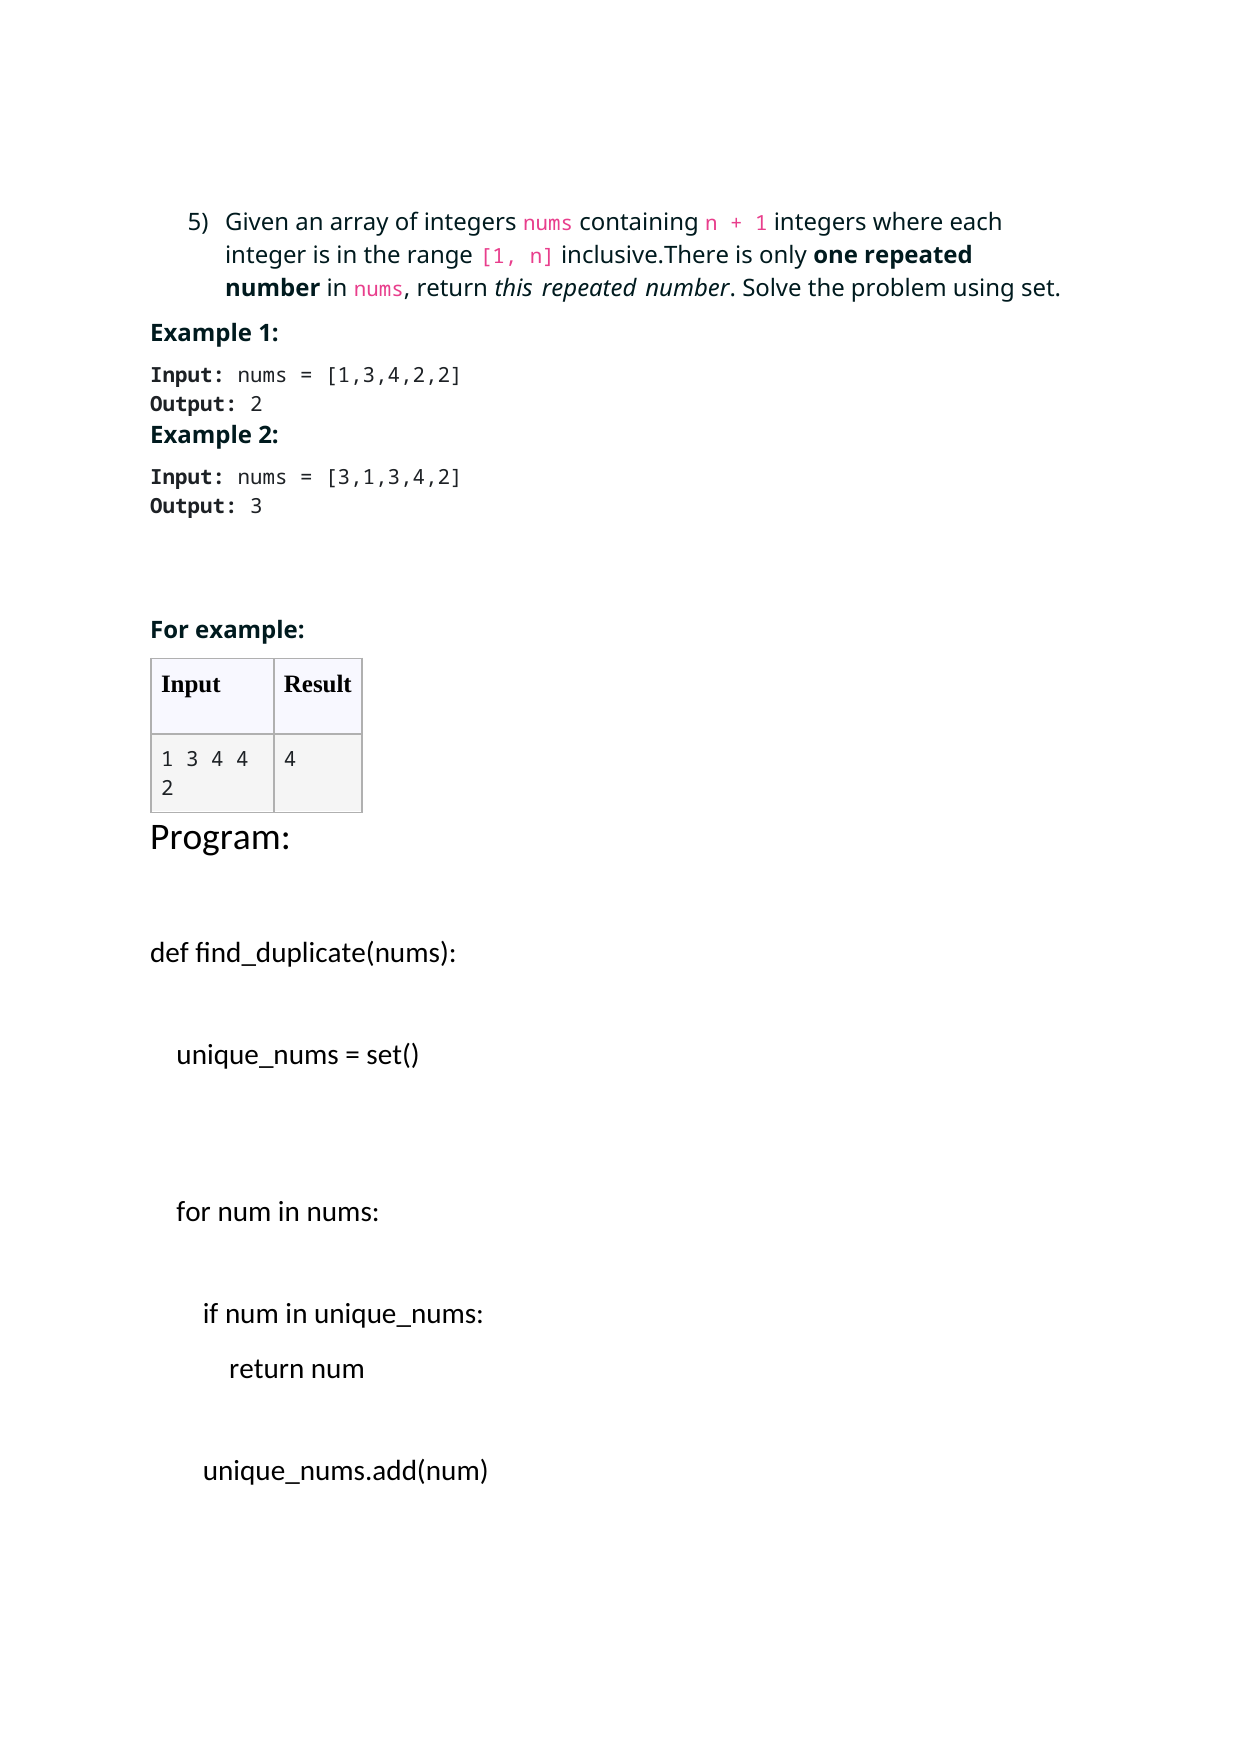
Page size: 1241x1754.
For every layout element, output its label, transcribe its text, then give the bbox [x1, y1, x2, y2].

table_header Result [275, 659, 361, 733]
text Example 1: [150, 315, 1090, 348]
text Input: nums = [1,3,4,2,2] [150, 361, 1090, 389]
text if num in unique_nums: [150, 1295, 1090, 1331]
text unique_nums = set() [150, 1036, 1090, 1072]
text Program: [150, 813, 1090, 859]
text Example 2: [150, 417, 1090, 450]
list Given an array of integers nums containing n + 1 integers where each integer is in the range [1, n] inclusive.There is only one repeated number in nums, return this repeated number. Solve the problem using set. [187, 205, 1090, 303]
text return num [150, 1350, 1090, 1386]
text for num in nums: [150, 1193, 1090, 1229]
text unique_nums.add(num) [150, 1452, 1090, 1488]
table_cell 1 3 4 4 2 [152, 735, 273, 811]
text For example: [150, 613, 1090, 645]
text Output: 2 [150, 389, 1090, 417]
table_header Input [152, 659, 273, 733]
text def find_duplicate(nums): [150, 934, 1090, 970]
table_cell 4 [275, 735, 361, 811]
text Output: 3 [150, 491, 1090, 519]
text Input: nums = [3,1,3,4,2] [150, 462, 1090, 491]
